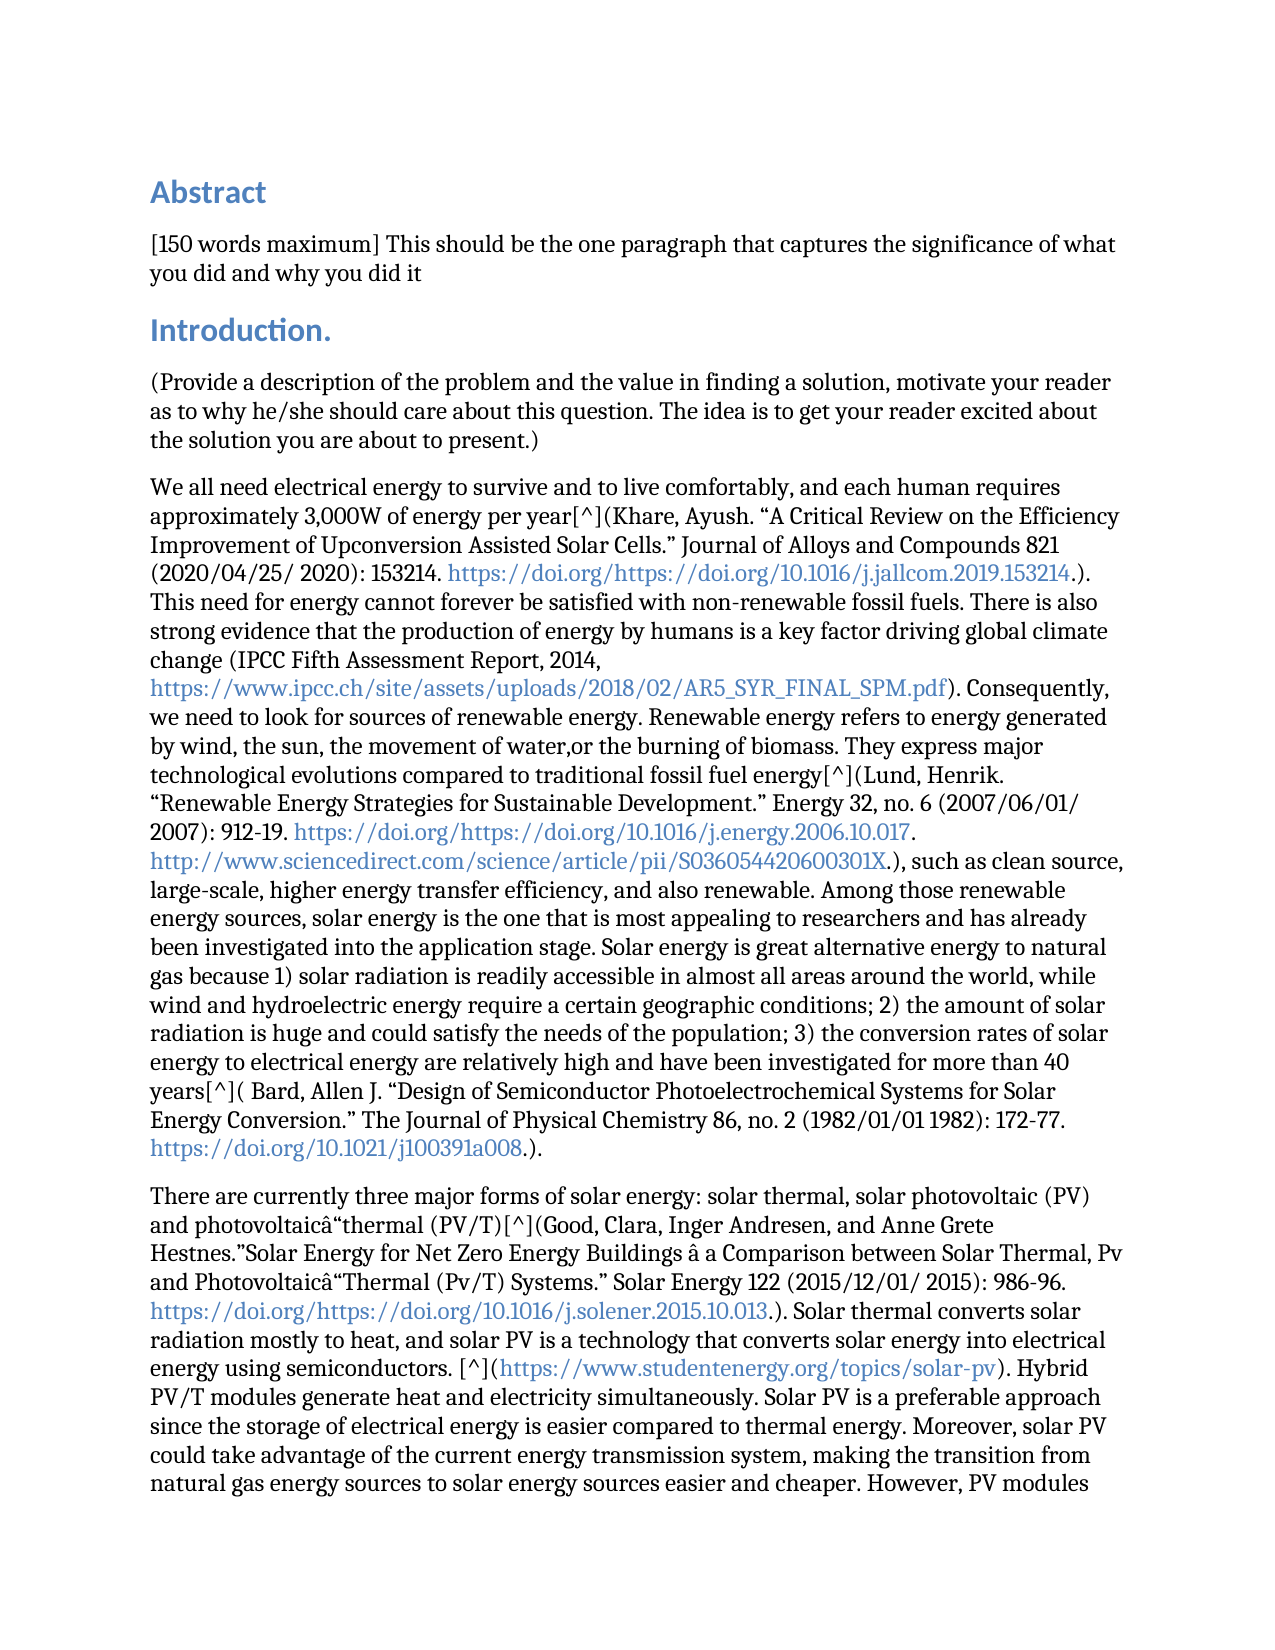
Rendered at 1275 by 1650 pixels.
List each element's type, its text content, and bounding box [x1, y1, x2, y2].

subtitle Abstract [150, 171, 1125, 212]
subtitle Introduction. [150, 309, 1125, 349]
text [150 words maximum] This should be the one paragraph that captures the significance of what you did and why you did it [150, 230, 1125, 288]
text We all need electrical energy to survive and to live comfortably, and each human requires approximately 3,000W of energy per year[^](Khare, Ayush. “A Critical Review on the Efficiency Improvement of Upconversion Assisted Solar Cells.” Journal of Alloys and Compounds 821 (2020/04/25/ 2020): 153214. https://doi.org/https://doi.org/10.1016/j.jallcom.2019.153214.). This need for energy cannot forever be satisfied with non-renewable fossil fuels. There is also strong evidence that the production of energy by humans is a key factor driving global climate change (IPCC Fifth Assessment Report, 2014, https://www.ipcc.ch/site/assets/uploads/2018/02/AR5_SYR_FINAL_SPM.pdf). Consequently, we need to look for sources of renewable energy. Renewable energy refers to energy generated by wind, the sun, the movement of water,or the burning of biomass. They express major technological evolutions compared to traditional fossil fuel energy[^](Lund, Henrik. “Renewable Energy Strategies for Sustainable Development.” Energy 32, no. 6 (2007/06/01/ 2007): 912-19. https://doi.org/https://doi.org/10.1016/j.energy.2006.10.017. http://www.sciencedirect.com/science/article/pii/S036054420600301X.), such as clean source, large-scale, higher energy transfer efficiency, and also renewable. Among those renewable energy sources, solar energy is the one that is most appealing to researchers and has already been investigated into the application stage. Solar energy is great alternative energy to natural gas because 1) solar radiation is readily accessible in almost all areas around the world, while wind and hydroelectric energy require a certain geographic conditions; 2) the amount of solar radiation is huge and could satisfy the needs of the population; 3) the conversion rates of solar energy to electrical energy are relatively high and have been investigated for more than 40 years[^]( Bard, Allen J. “Design of Semiconductor Photoelectrochemical Systems for Solar Energy Conversion.” The Journal of Physical Chemistry 86, no. 2 (1982/01/01 1982): 172-77. https://doi.org/10.1021/j100391a008.). [150, 473, 1125, 1163]
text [150, 1182, 1125, 1498]
text (Provide a description of the problem and the value in finding a solution, motivate your reader as to why he/she should care about this question. The idea is to get your reader excited about the solution you are about to present.) [150, 368, 1125, 454]
